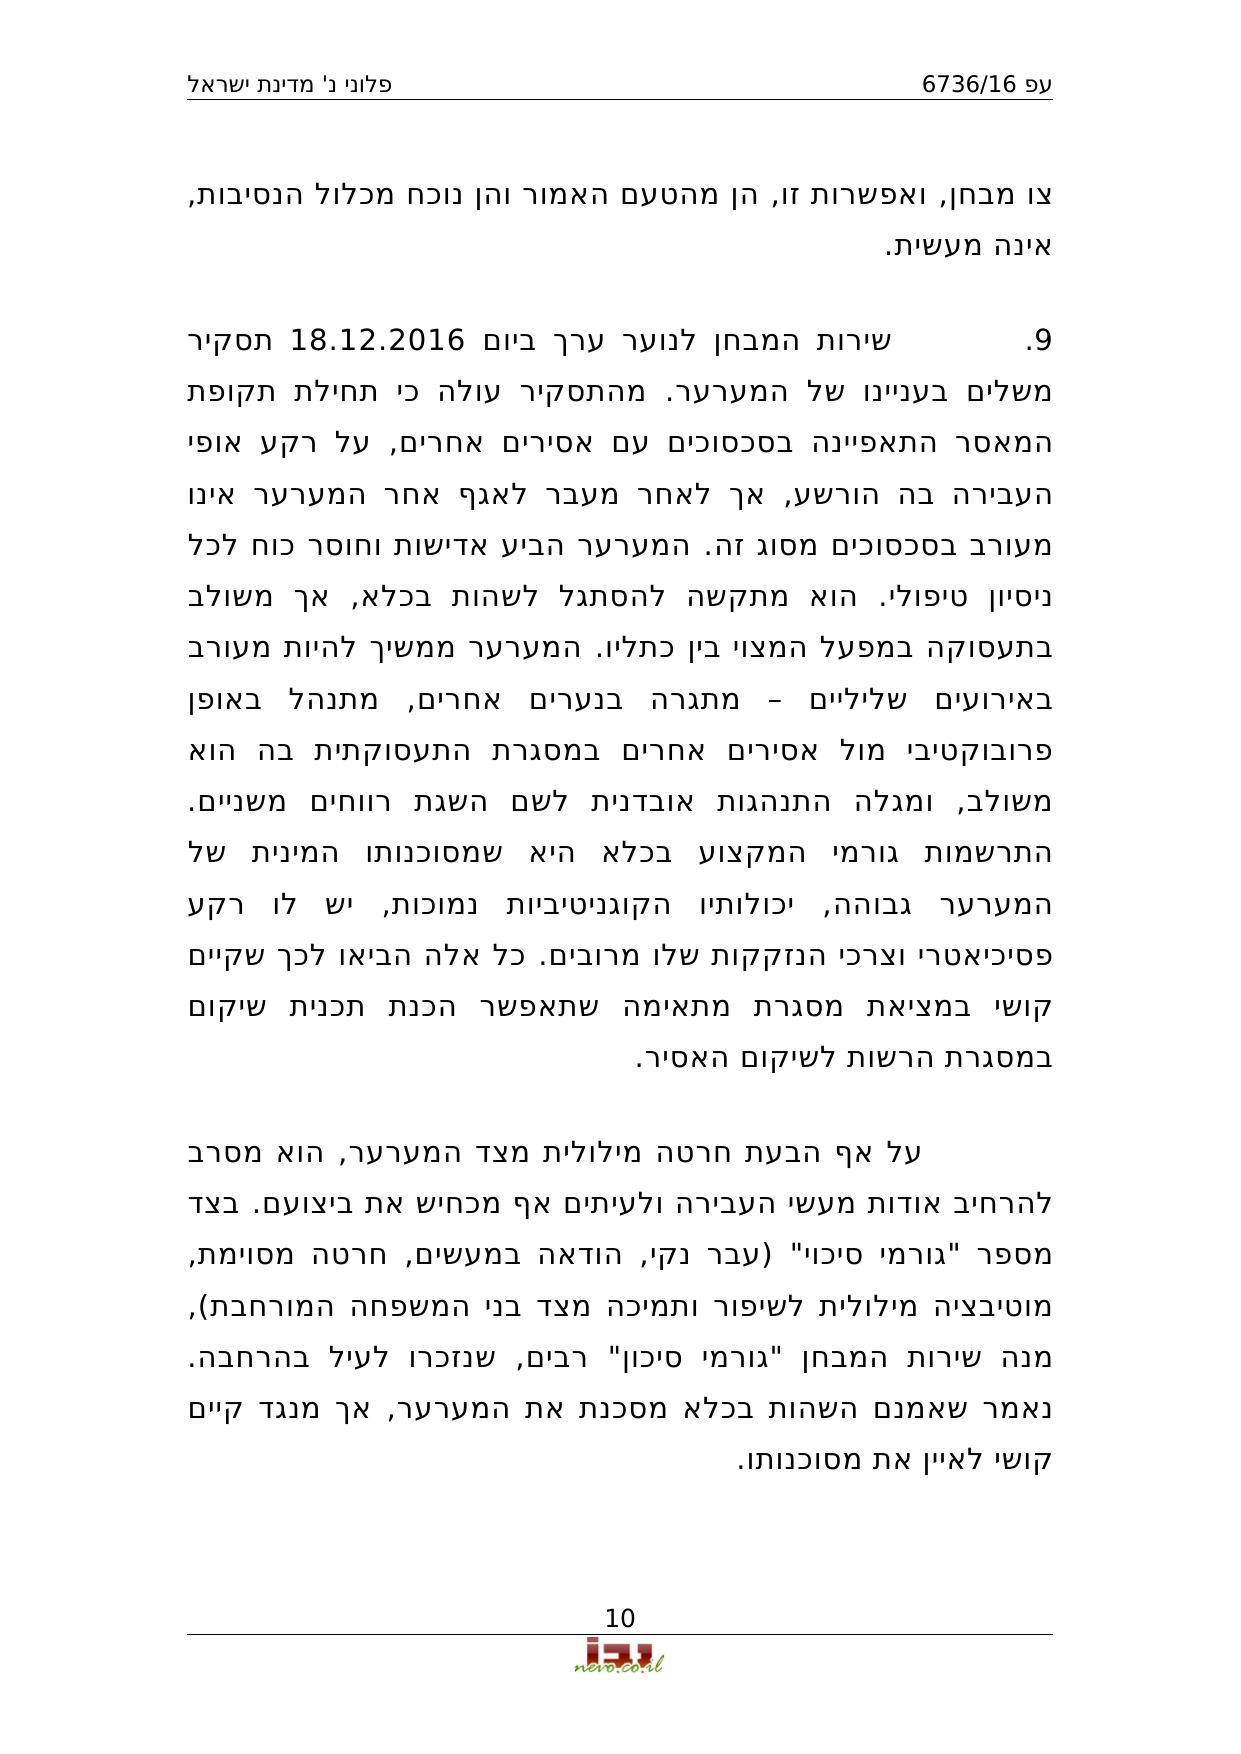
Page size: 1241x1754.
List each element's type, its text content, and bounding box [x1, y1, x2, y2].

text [187, 177, 1053, 263]
text על אף הבעת חרטה מילולית מצד המערער, הוא מסרב להרחיב אודות מעשי העבירה ולעיתים אף מכחיש את ביצועם. בצד מספר "גורמי סיכוי" (עבר נקי, הודאה במעשים, חרטה מסוימת, מוטיבציה מילולית לשיפור ותמיכה מצד בני המשפחה המורחבת), מנה שירות המבחן "גורמי סיכון" רבים, שנזכרו לעיל בהרחבה. נאמר שאמנם השהות בכלא מסכנת את המערער, אך מנגד קיים קושי לאיין את מסוכנותו. [187, 1135, 1053, 1477]
picture [574, 1637, 666, 1674]
text 9. שירות המבחן לנוער ערך ביום 18.12.2016 תסקיר משלים בעניינו של המערער. מהתסקיר עולה כי תחילת תקופת המאסר התאפיינה בסכסוכים עם אסירים אחרים, על רקע אופי העבירה בה הורשע, אך לאחר מעבר לאגף אחר המערער אינו מעורב בסכסוכים מסוג זה. המערער הביע אדישות וחוסר כוח לכל ניסיון טיפולי. הוא מתקשה להסתגל לשהות בכלא, אך משולב בתעסוקה במפעל המצוי בין כתליו. המערער ממשיך להיות מעורב באירועים שליליים – מתגרה בנערים אחרים, מתנהל באופן פרובוקטיבי מול אסירים אחרים במסגרת התעסוקתית בה הוא משולב, ומגלה התנהגות אובדנית לשם השגת רווחים משניים. התרשמות גורמי המקצוע בכלא היא שמסוכנותו המינית של המערער גבוהה, יכולותיו הקוגניטיביות נמוכות, יש לו רקע פסיכיאטרי וצרכי הנזקקות שלו מרובים. כל אלה הביאו לכך שקיים קושי במציאת מסגרת מתאימה שתאפשר הכנת תכנית שיקום במסגרת הרשות לשיקום האסיר. [187, 323, 1053, 1075]
